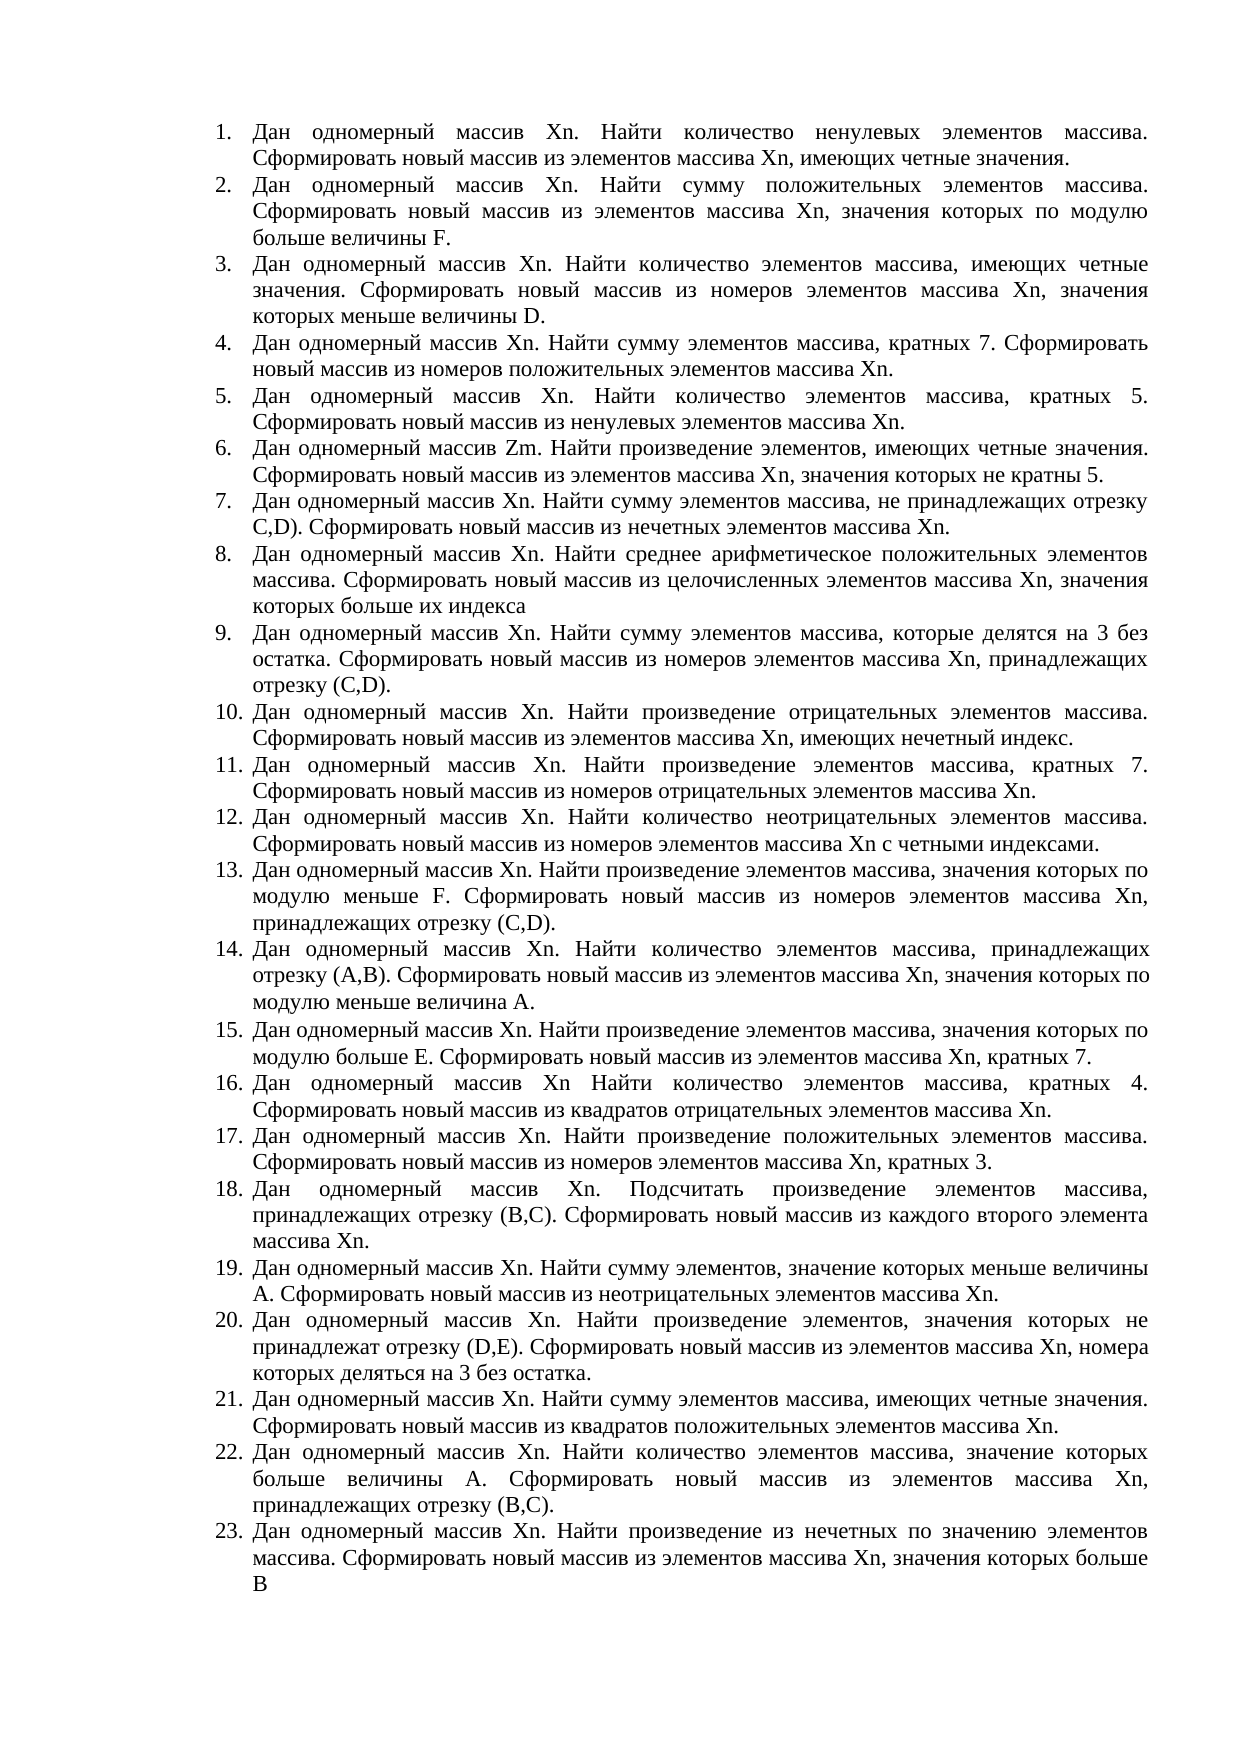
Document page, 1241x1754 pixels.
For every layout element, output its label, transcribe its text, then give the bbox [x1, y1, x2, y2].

list Дан одномерный массив Xn. Найти количество элементов массива, имеющих четные значения. Сформировать новый массив из номеров элементов массива Xn, значения которых меньше величины D. [215, 250, 1150, 329]
list Дан одномерный массив Xn. Найти произведение элементов массива, кратных 7. Сформировать новый массив из номеров отрицательных элементов массива Xn. [215, 751, 1150, 803]
list Дан одномерный массив Xn. Найти количество ненулевых элементов массива. Сформировать новый массив из элементов массива Xn, имеющих четные значения. [215, 118, 1150, 171]
list Дан одномерный массив Xn. Найти количество неотрицательных элементов массива. Сформировать новый массив из номеров элементов массива Xn с четными индексами. [215, 803, 1150, 856]
list Дан одномерный массив Xn. Найти произведение из нечетных по значению элементов массива. Сформировать новый массив из элементов массива Xn, значения которых больше В [215, 1517, 1150, 1596]
list Дан одномерный массив Xn. Найти произведение элементов массива, значения которых по модулю меньше F. Сформировать новый массив из номеров элементов массива Xn, принадлежащих отрезку (С,D). [215, 856, 1150, 935]
list Дан одномерный массив Xn. Найти количество элементов массива, кратных 5. Сформировать новый массив из ненулевых элементов массива Xn. [215, 382, 1150, 434]
list Дан одномерный массив Xn Найти количество элементов массива, кратных 4. Сформировать новый массив из квадратов отрицательных элементов массива Xn. [215, 1069, 1150, 1122]
list Дан одномерный массив Xn. Найти сумму элементов, значение которых меньше величины А. Сформировать новый массив из неотрицательных элементов массива Xn. [215, 1254, 1150, 1306]
list Дан одномерный массив Xn. Найти произведение положительных элементов массива. Сформировать новый массив из номеров элементов массива Xn, кратных 3. [215, 1122, 1150, 1175]
list Дан одномерный массив Xn. Найти произведение элементов, значения которых не принадлежат отрезку (D,E). Сформировать новый массив из элементов массива Xn, номера которых деляться на 3 без остатка. [215, 1306, 1150, 1386]
list Дан одномерный массив Xn. Подсчитать произведение элементов массива, принадлежащих отрезку (В,С). Сформировать новый массив из каждого второго элемента массива Xn. [215, 1175, 1150, 1254]
list Дан одномерный массив Xn. Найти произведение отрицательных элементов массива. Сформировать новый массив из элементов массива Xn, имеющих нечетный индекс. [215, 698, 1150, 751]
list Дан одномерный массив Xn. Найти сумму элементов массива, кратных 7. Сформировать новый массив из номеров положительных элементов массива Xn. [215, 329, 1150, 382]
list Дан одномерный массив Xn. Найти количество элементов массива, принадлежащих отрезку (А,В). Сформировать новый массив из элементов массива Xn, значения которых по модулю меньше величина А. [215, 935, 1152, 1014]
list Дан одномерный массив Xn. Найти сумму элементов массива, не принадлежащих отрезку C,D). Сформировать новый массив из нечетных элементов массива Xn. [215, 487, 1150, 540]
list Дан одномерный массив Xn. Найти количество элементов массива, значение которых больше величины А. Сформировать новый массив из элементов массива Xn, принадлежащих отрезку (В,С). [215, 1438, 1150, 1517]
list Дан одномерный массив Xn. Найти сумму элементов массива, имеющих четные значения. Сформировать новый массив из квадратов положительных элементов массива Xn. [215, 1386, 1150, 1438]
list Дан одномерный массив Xn. Найти сумму элементов массива, которые делятся на 3 без остатка. Сформировать новый массив из номеров элементов массива Xn, принадлежащих отрезку (С,D). [215, 619, 1150, 698]
list Дан одномерный массив Zm. Найти произведение элементов, имеющих четные значения. Сформировать новый массив из элементов массива Хn, значения которых не кратны 5. [215, 434, 1150, 487]
list Дан одномерный массив Xn. Найти произведение элементов массива, значения которых по модулю больше Е. Сформировать новый массив из элементов массива Xn, кратных 7. [215, 1017, 1150, 1069]
list Дан одномерный массив Xn. Найти сумму положительных элементов массива. Сформировать новый массив из элементов массива Xn, значения которых по модулю больше величины F. [215, 171, 1150, 250]
list Дан одномерный массив Xn. Найти среднее арифметическое положительных элементов массива. Сформировать новый массив из целочисленных элементов массива Xn, значения которых больше их индекса [215, 540, 1150, 619]
